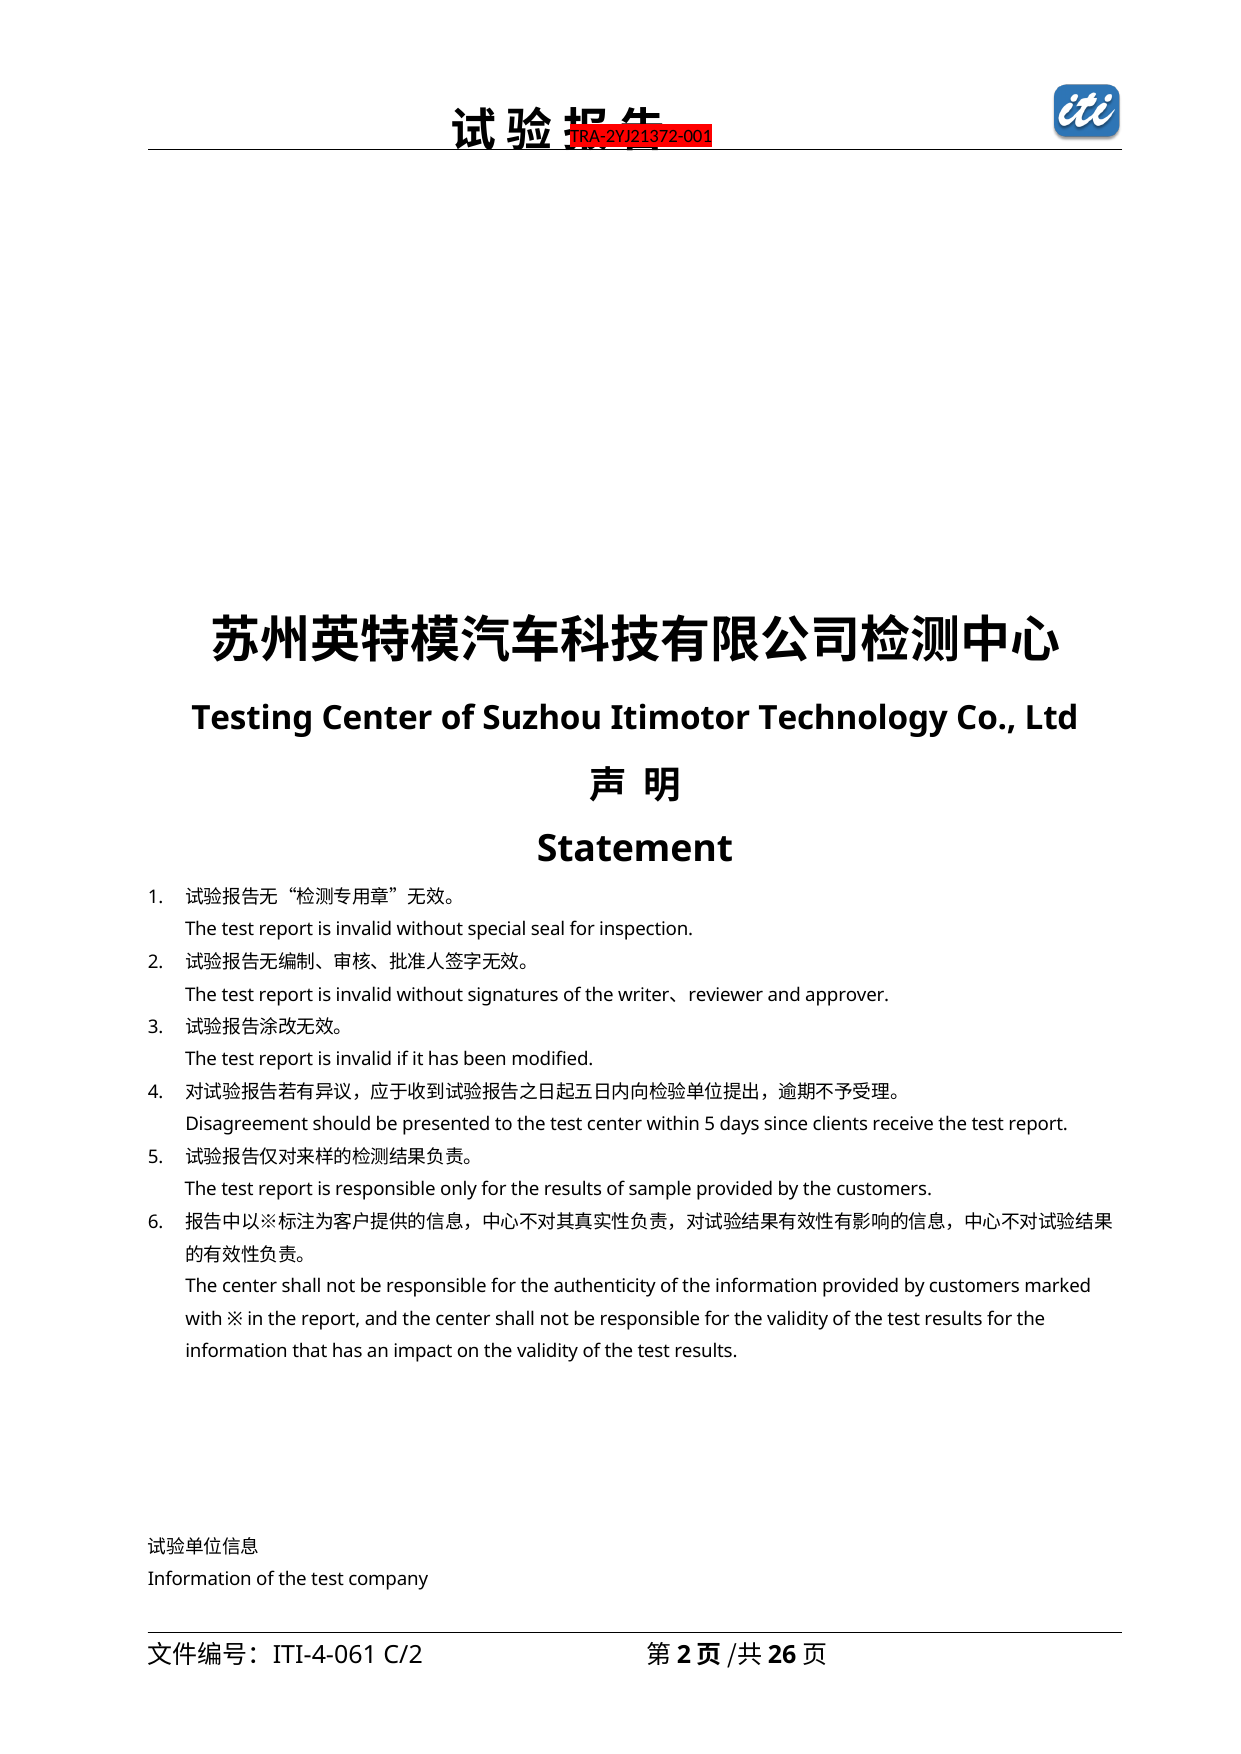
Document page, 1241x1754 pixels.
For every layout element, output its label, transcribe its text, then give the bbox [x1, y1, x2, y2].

text The test report is responsible only for the results of sample provided by the customers. [148, 1172, 1122, 1204]
text 声 明 [148, 749, 1122, 814]
picture [1050, 83, 1123, 143]
text 苏州英特模汽车科技有限公司检测中心 [148, 587, 1122, 684]
text Information of the test company [148, 1562, 1122, 1594]
text Testing Center of Suzhou Itimotor Technology Co., Ltd [148, 684, 1122, 749]
list 试验报告仅对来样的检测结果负责。 [148, 1139, 1122, 1172]
text The test report is invalid if it has been modified. [166, 1042, 1122, 1074]
list 报告中以※标注为客户提供的信息，中心不对其真实性负责，对试验结果有效性有影响的信息，中心不对试验结果的有效性负责。 [148, 1204, 1122, 1269]
text Disagreement should be presented to the test center within 5 days since clients receive the test report. [185, 1107, 1122, 1139]
text 试验单位信息 [148, 1529, 1122, 1562]
text The center shall not be responsible for the authenticity of the information provided by customers marked with ※ in the report, and the center shall not be responsible for the validity of the test results for the information that has an impact on the validity of the test results. [185, 1269, 1122, 1367]
list 试验报告涂改无效。 [148, 1009, 1122, 1042]
list 试验报告无编制、审核、批准人签字无效。 [148, 944, 1122, 977]
list 对试验报告若有异议，应于收到试验报告之日起五日内向检验单位提出，逾期不予受理。 [148, 1074, 1122, 1107]
text The test report is invalid without special seal for inspection. [166, 912, 1122, 944]
text The test report is invalid without signatures of the writer、reviewer and approver. [166, 977, 1122, 1009]
text Statement [148, 814, 1122, 879]
list 试验报告无“检测专用章”无效。 [148, 879, 1122, 912]
